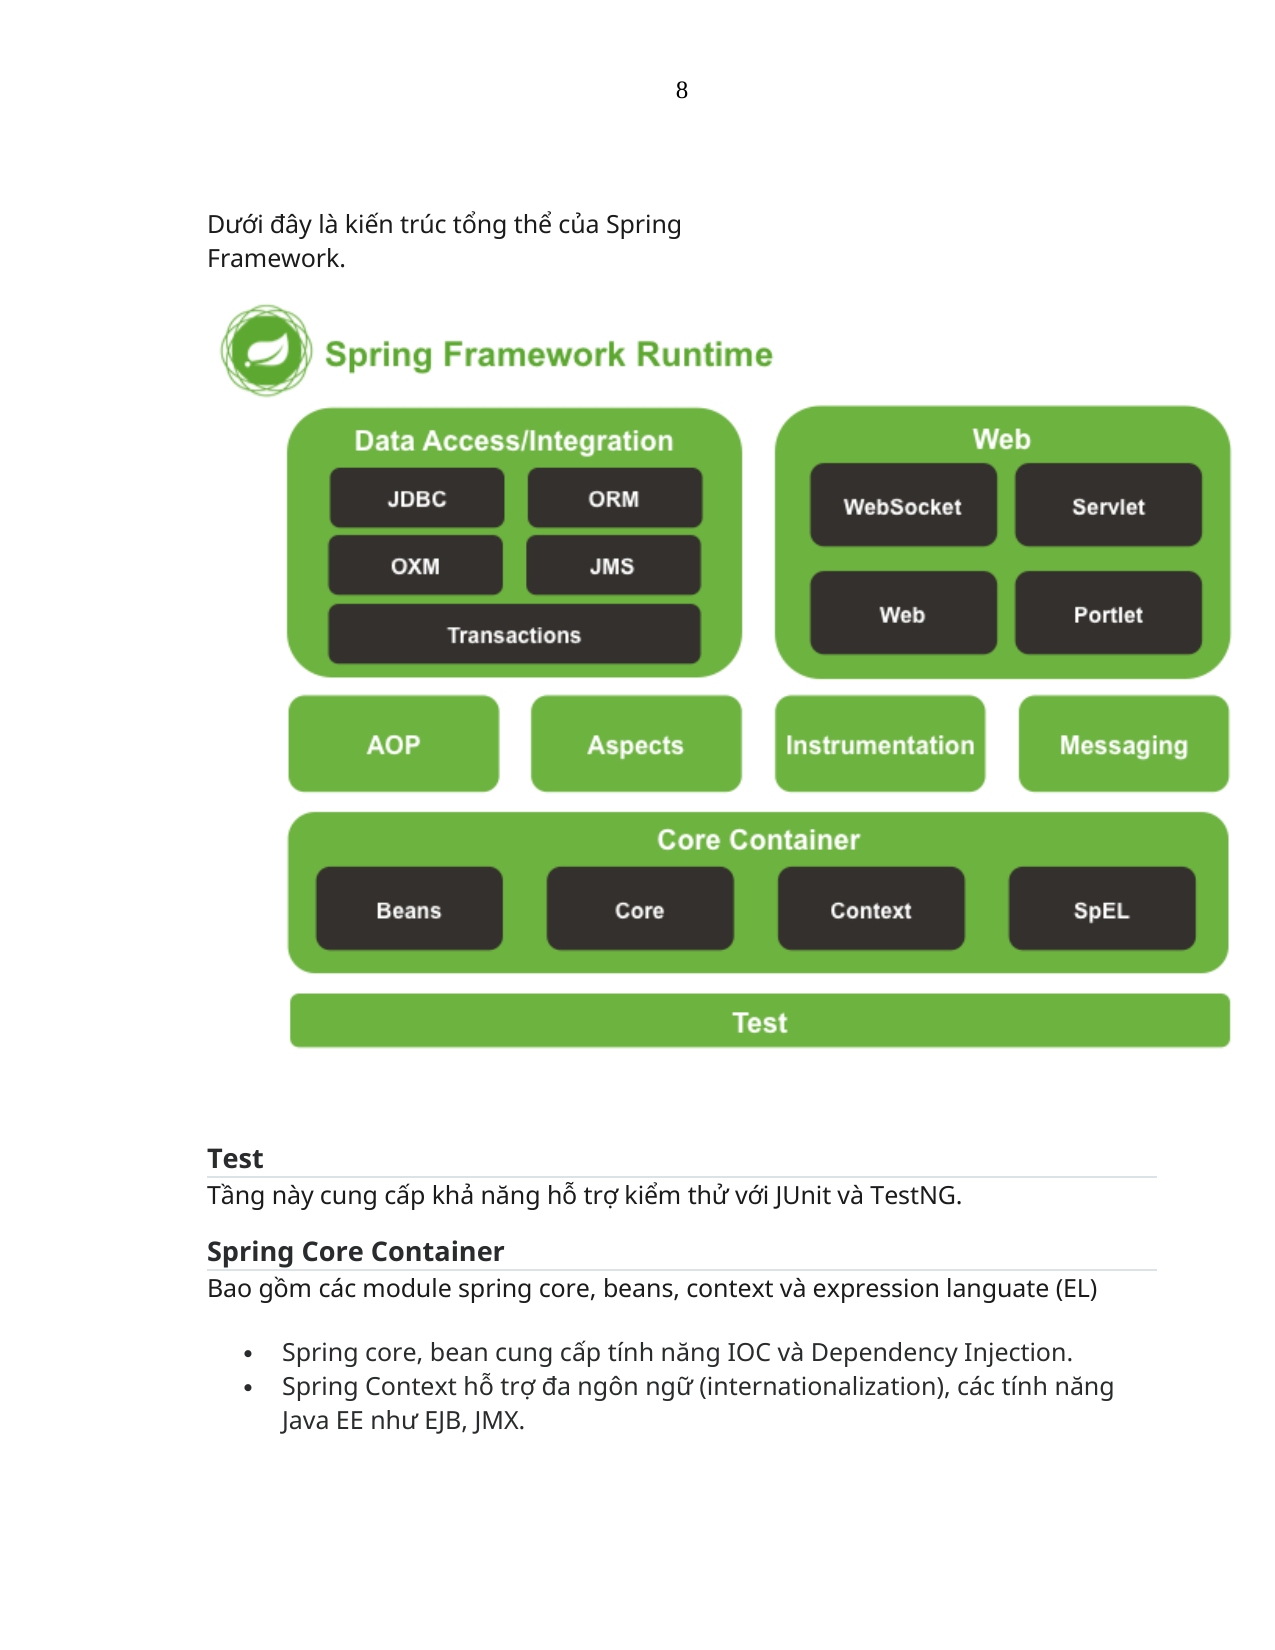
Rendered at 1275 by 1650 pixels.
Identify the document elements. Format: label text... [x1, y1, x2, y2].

list Spring Context hỗ trợ đa ngôn ngữ (internationalization), các tính năng Java EE như EJB, JMX. [244, 1368, 1157, 1436]
list Spring core, bean cung cấp tính năng IOC và Dependency Injection. [244, 1334, 1157, 1368]
subtitle Test [207, 1139, 1157, 1176]
text Dưới đây là kiến trúc tổng thể của Spring Framework. [207, 207, 1157, 275]
subtitle Spring Core Container [207, 1232, 1157, 1269]
text Tầng này cung cấp khả năng hỗ trợ kiểm thử với JUnit và TestNG. [207, 1178, 1157, 1212]
picture [206, 275, 1275, 1119]
text Bao gồm các module spring core, beans, context và expression languate (EL) [207, 1271, 1157, 1305]
